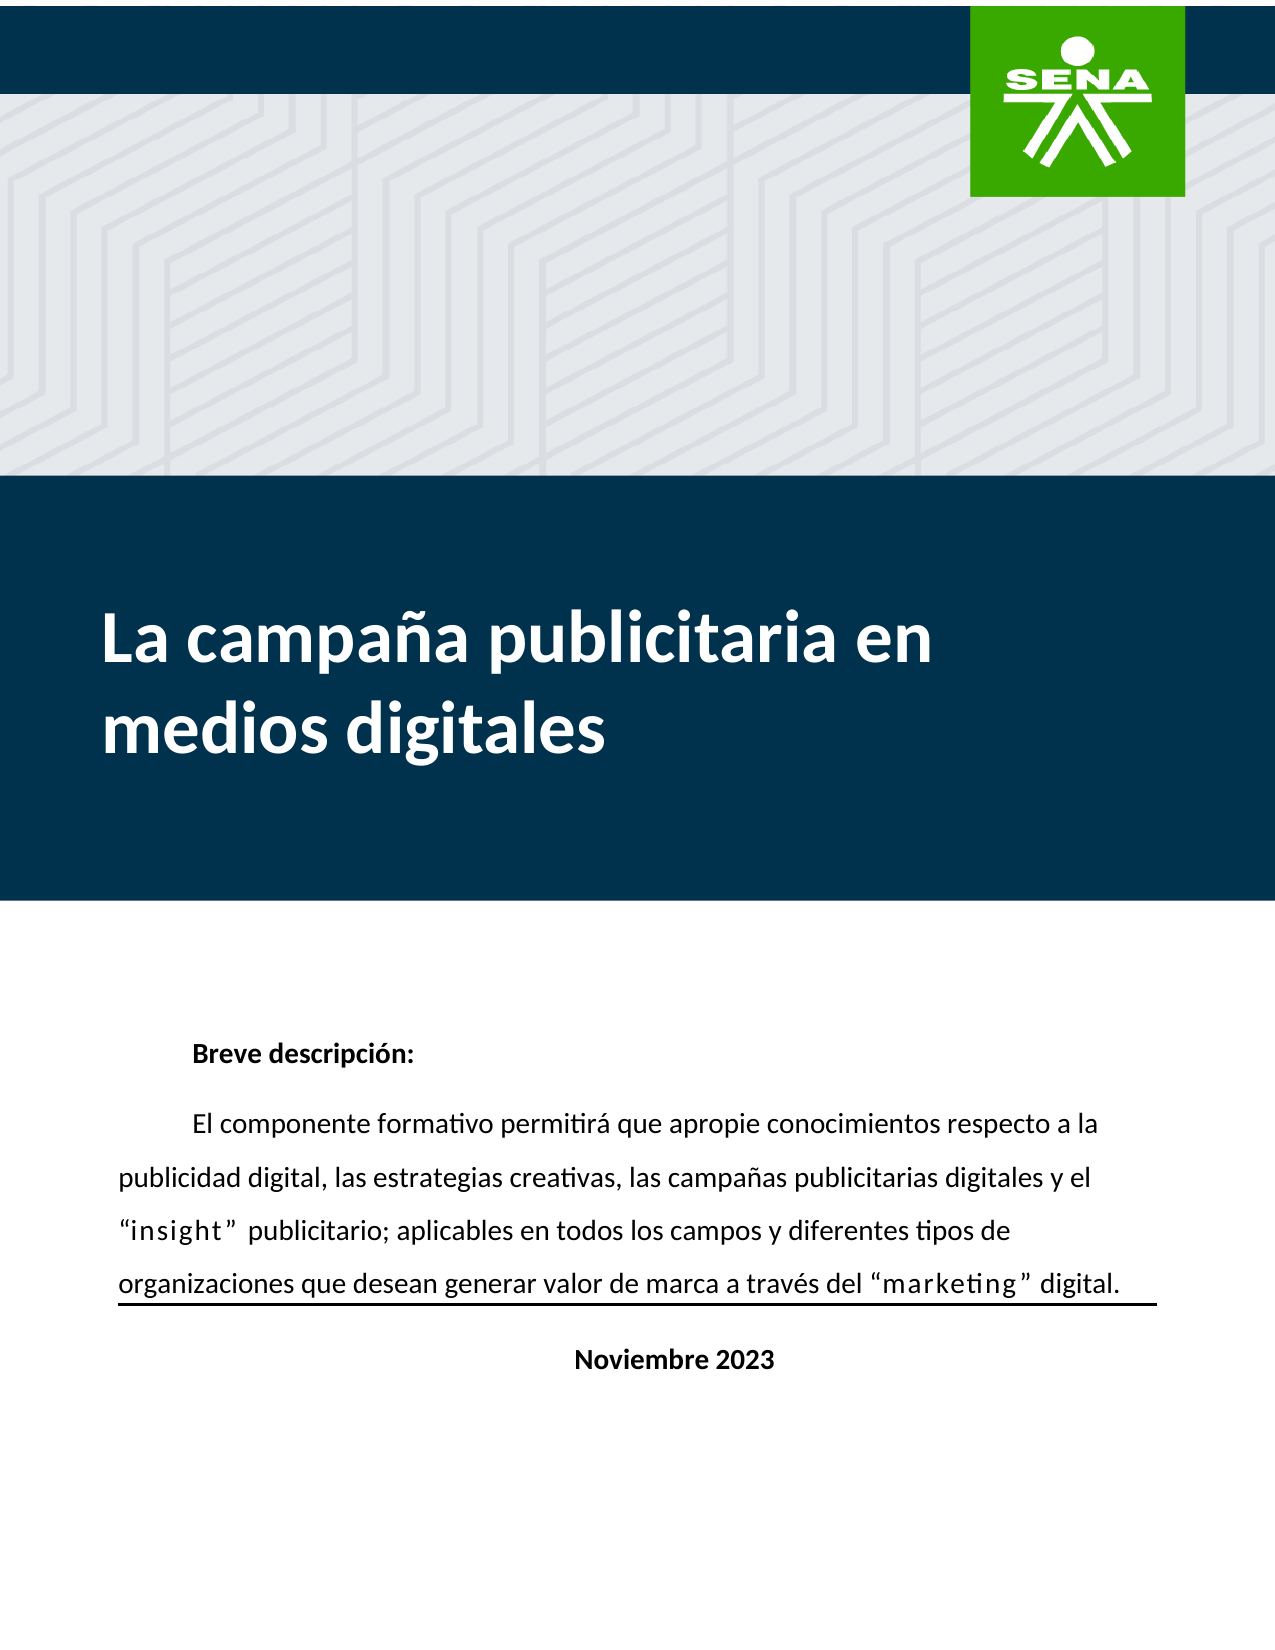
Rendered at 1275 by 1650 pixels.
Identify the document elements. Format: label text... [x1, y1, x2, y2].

text El componente formativo permitirá que apropie conocimientos respecto a la publicidad digital, las estrategias creativas, las campañas publicitarias digitales y el “insight” publicitario; aplicables en todos los campos y diferentes tipos de organizaciones que desean generar valor de marca a través del “marketing” digital. [118, 1105, 1157, 1303]
text Breve descripción: [118, 1035, 1157, 1071]
text Noviembre 2023 [118, 1341, 1157, 1376]
picture [0, 5, 1275, 475]
